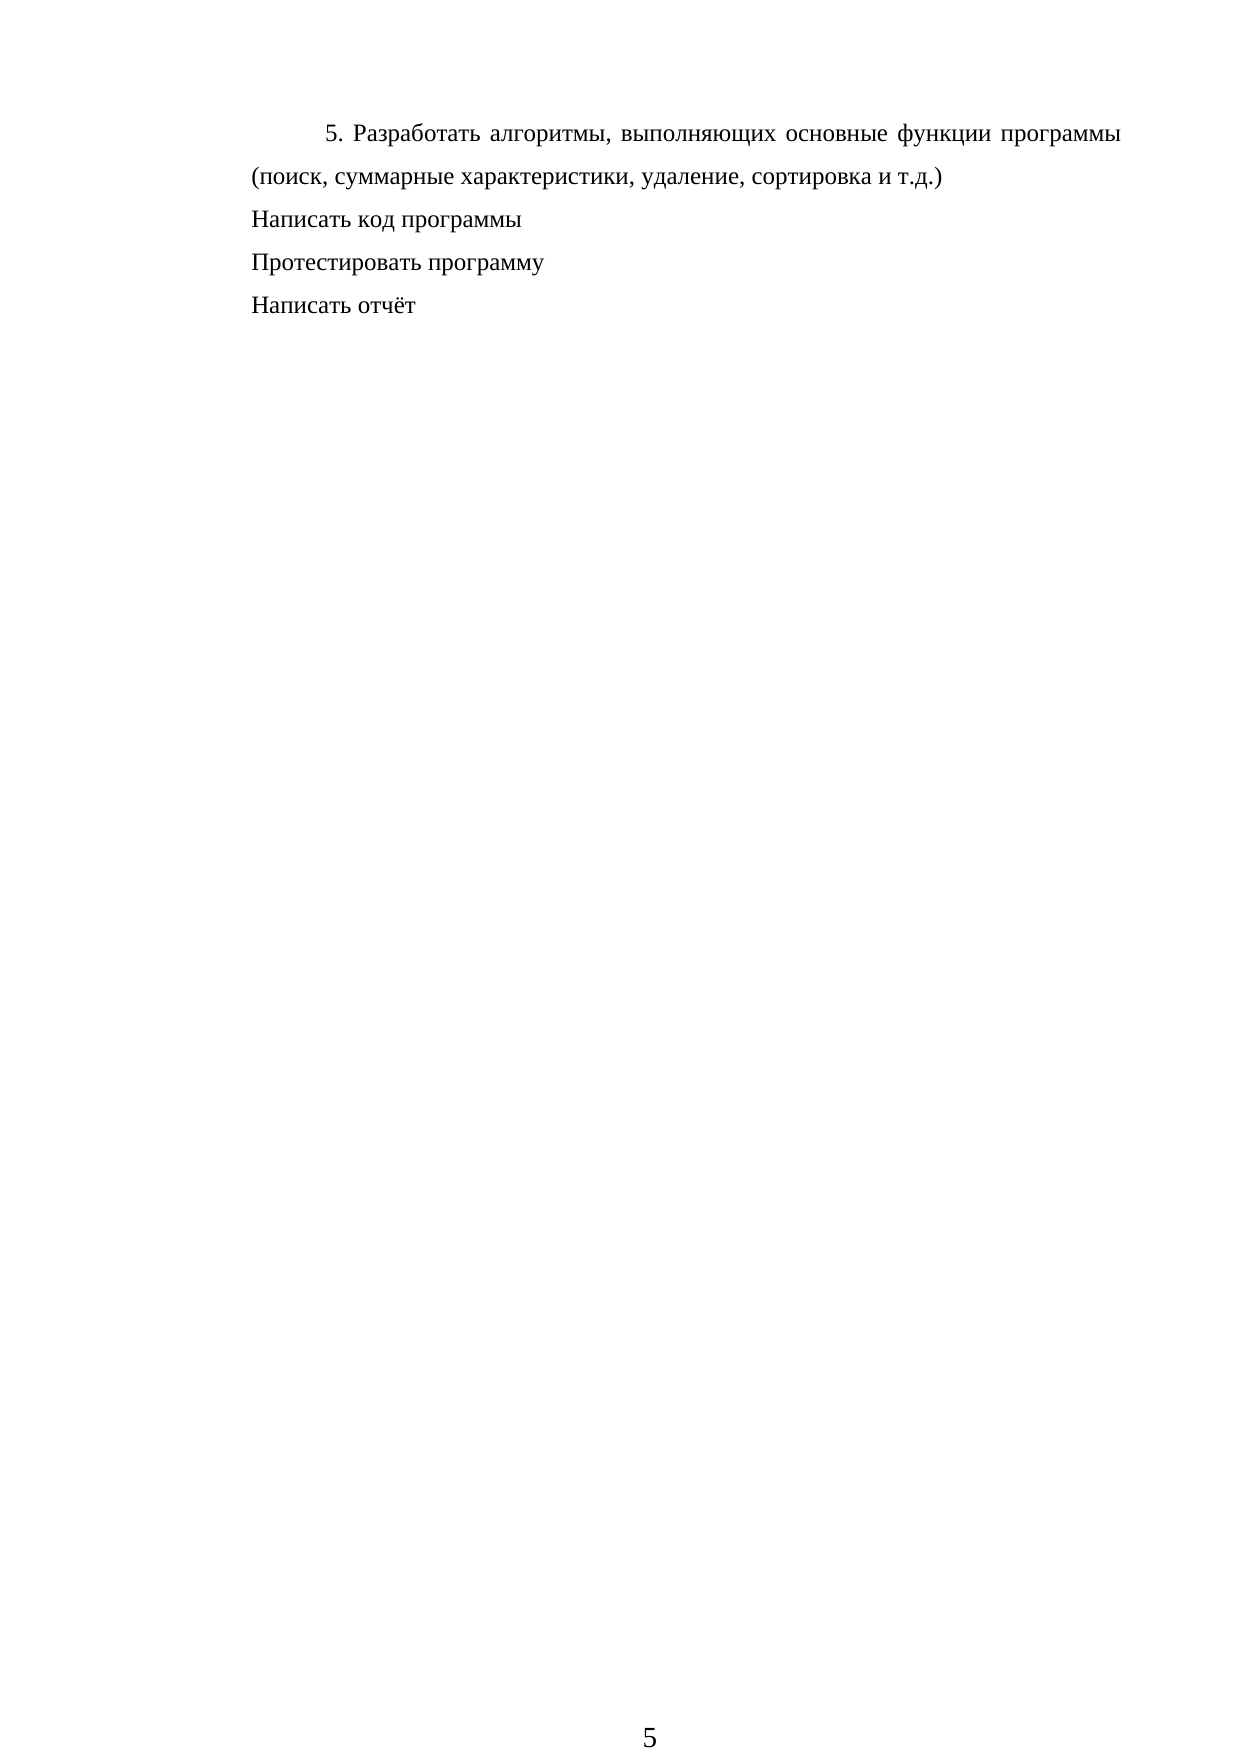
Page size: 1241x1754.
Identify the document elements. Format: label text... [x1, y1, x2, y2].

text Написать код программы [251, 204, 1122, 233]
text 5. Разработать алгоритмы, выполняющих основные функции программы (поиск, суммарные характеристики, удаление, сортировка и т.д.) [251, 118, 1122, 190]
text Написать отчёт [251, 291, 1122, 319]
text Протестировать программу [251, 247, 1122, 276]
